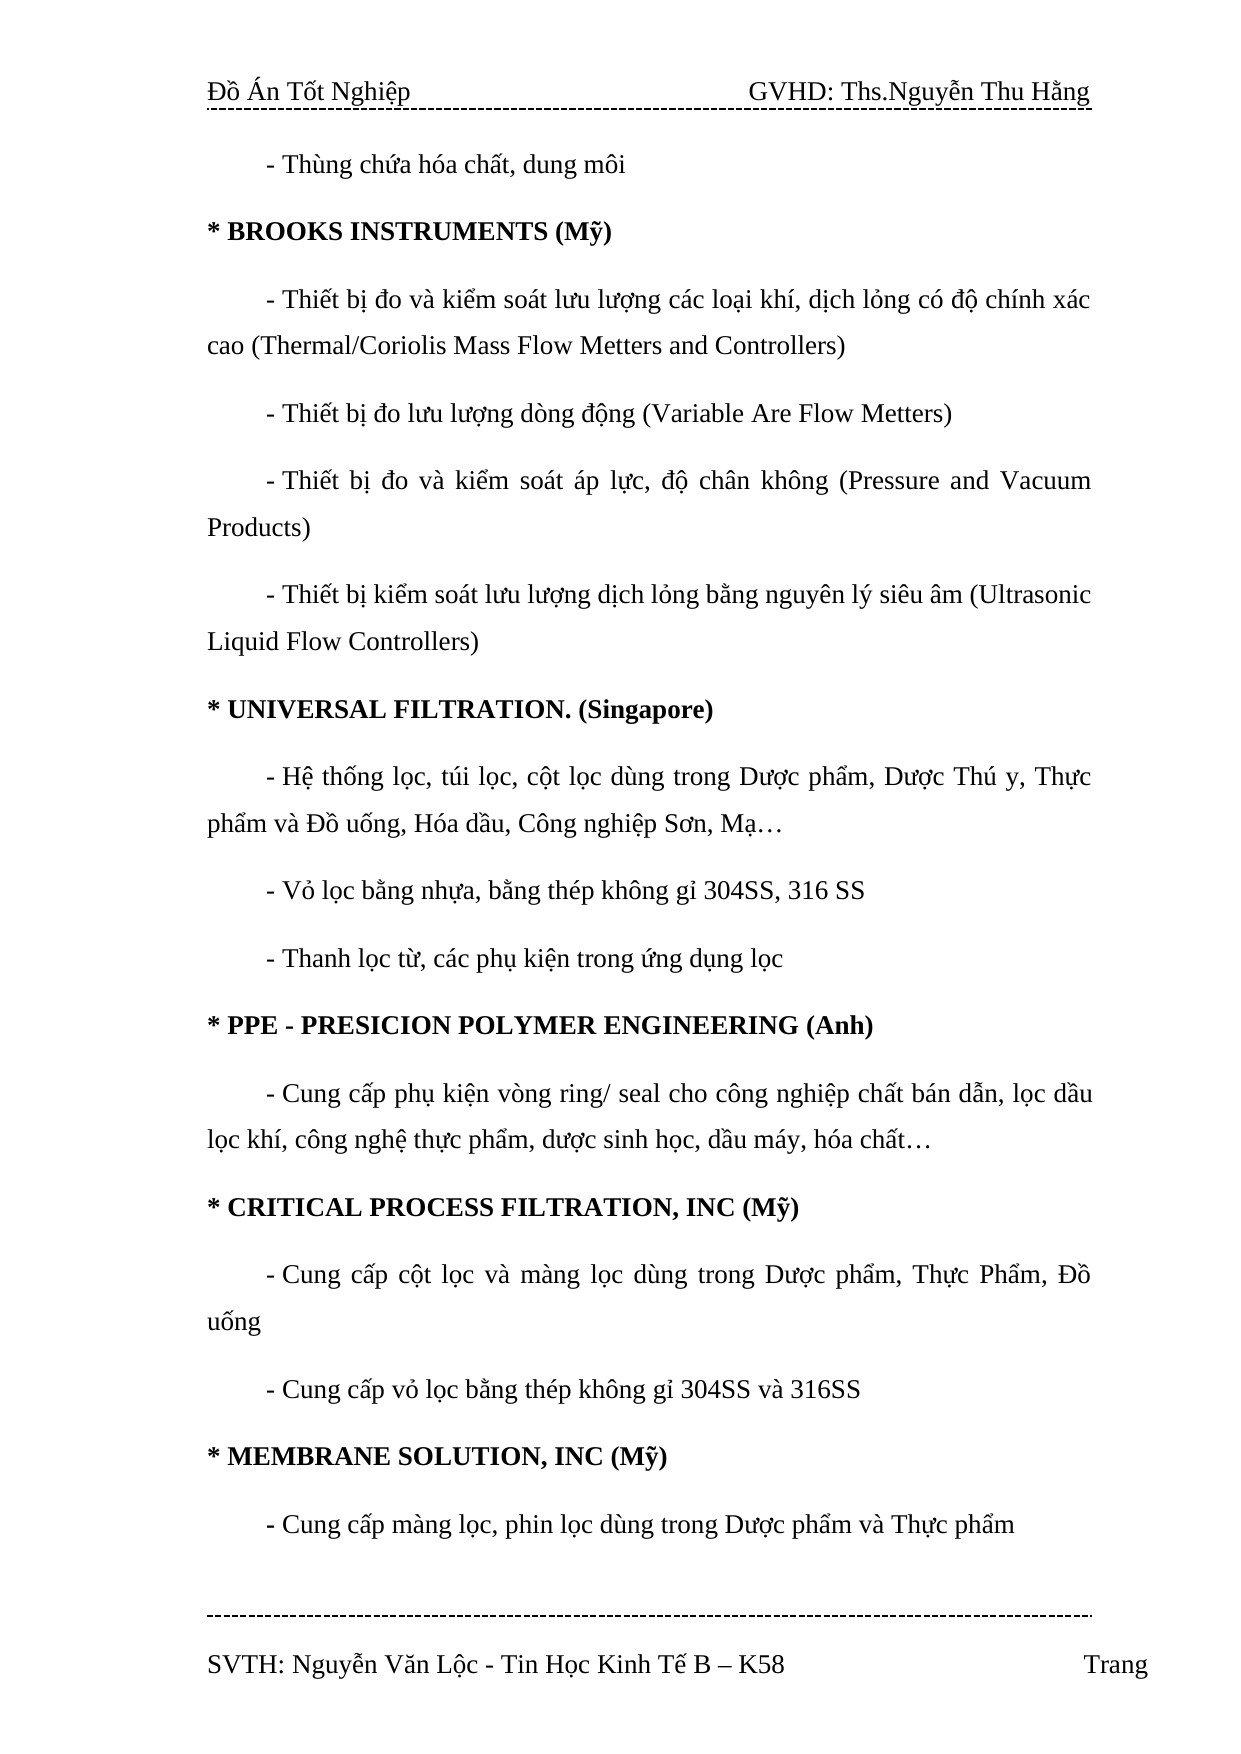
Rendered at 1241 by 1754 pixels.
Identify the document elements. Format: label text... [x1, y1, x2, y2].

list Vỏ lọc bằng nhựa, bằng thép không gỉ 304SS, 316 SS [207, 874, 1092, 906]
list Thanh lọc từ, các phụ kiện trong ứng dụng lọc [207, 942, 1092, 973]
list Thiết bị đo và kiểm soát lưu lượng các loại khí, dịch lỏng có độ chính xác cao (Thermal/Coriolis Mass Flow Metters and Controllers) [207, 283, 1092, 361]
text * CRITICAL PROCESS FILTRATION, INC (Mỹ) [207, 1191, 1092, 1222]
list Cung cấp cột lọc và màng lọc dùng trong Dược phẩm, Thực Phẩm, Đồ uống [207, 1258, 1092, 1336]
text * PPE - PRESICION POLYMER ENGINEERING (Anh) [207, 1009, 1092, 1041]
list Hệ thống lọc, túi lọc, cột lọc dùng trong Dược phẩm, Dược Thú y, Thực phẩm và Đồ uống, Hóa dầu, Công nghiệp Sơn, Mạ… [207, 760, 1092, 838]
text * MEMBRANE SOLUTION, INC (Mỹ) [207, 1440, 1092, 1471]
list Thiết bị đo và kiểm soát áp lực, độ chân không (Pressure and Vacuum Products) [207, 464, 1092, 542]
list Cung cấp màng lọc, phin lọc dùng trong Dược phẩm và Thực phẩm [207, 1508, 1092, 1539]
list Cung cấp vỏ lọc bằng thép không gỉ 304SS và 316SS [207, 1373, 1092, 1404]
text * BROOKS INSTRUMENTS (Mỹ) [207, 215, 1092, 246]
text * UNIVERSAL FILTRATION. (Singapore) [207, 693, 1092, 724]
list Thiết bị đo lưu lượng dòng động (Variable Are Flow Metters) [207, 397, 1092, 428]
list Thùng chứa hóa chất, dung môi [207, 148, 1092, 179]
list Thiết bị kiểm soát lưu lượng dịch lỏng bằng nguyên lý siêu âm (Ultrasonic Liquid Flow Controllers) [207, 578, 1092, 656]
list Cung cấp phụ kiện vòng ring/ seal cho công nghiệp chất bán dẫn, lọc dầu lọc khí, công nghệ thực phẩm, dược sinh học, dầu máy, hóa chất… [207, 1077, 1092, 1155]
